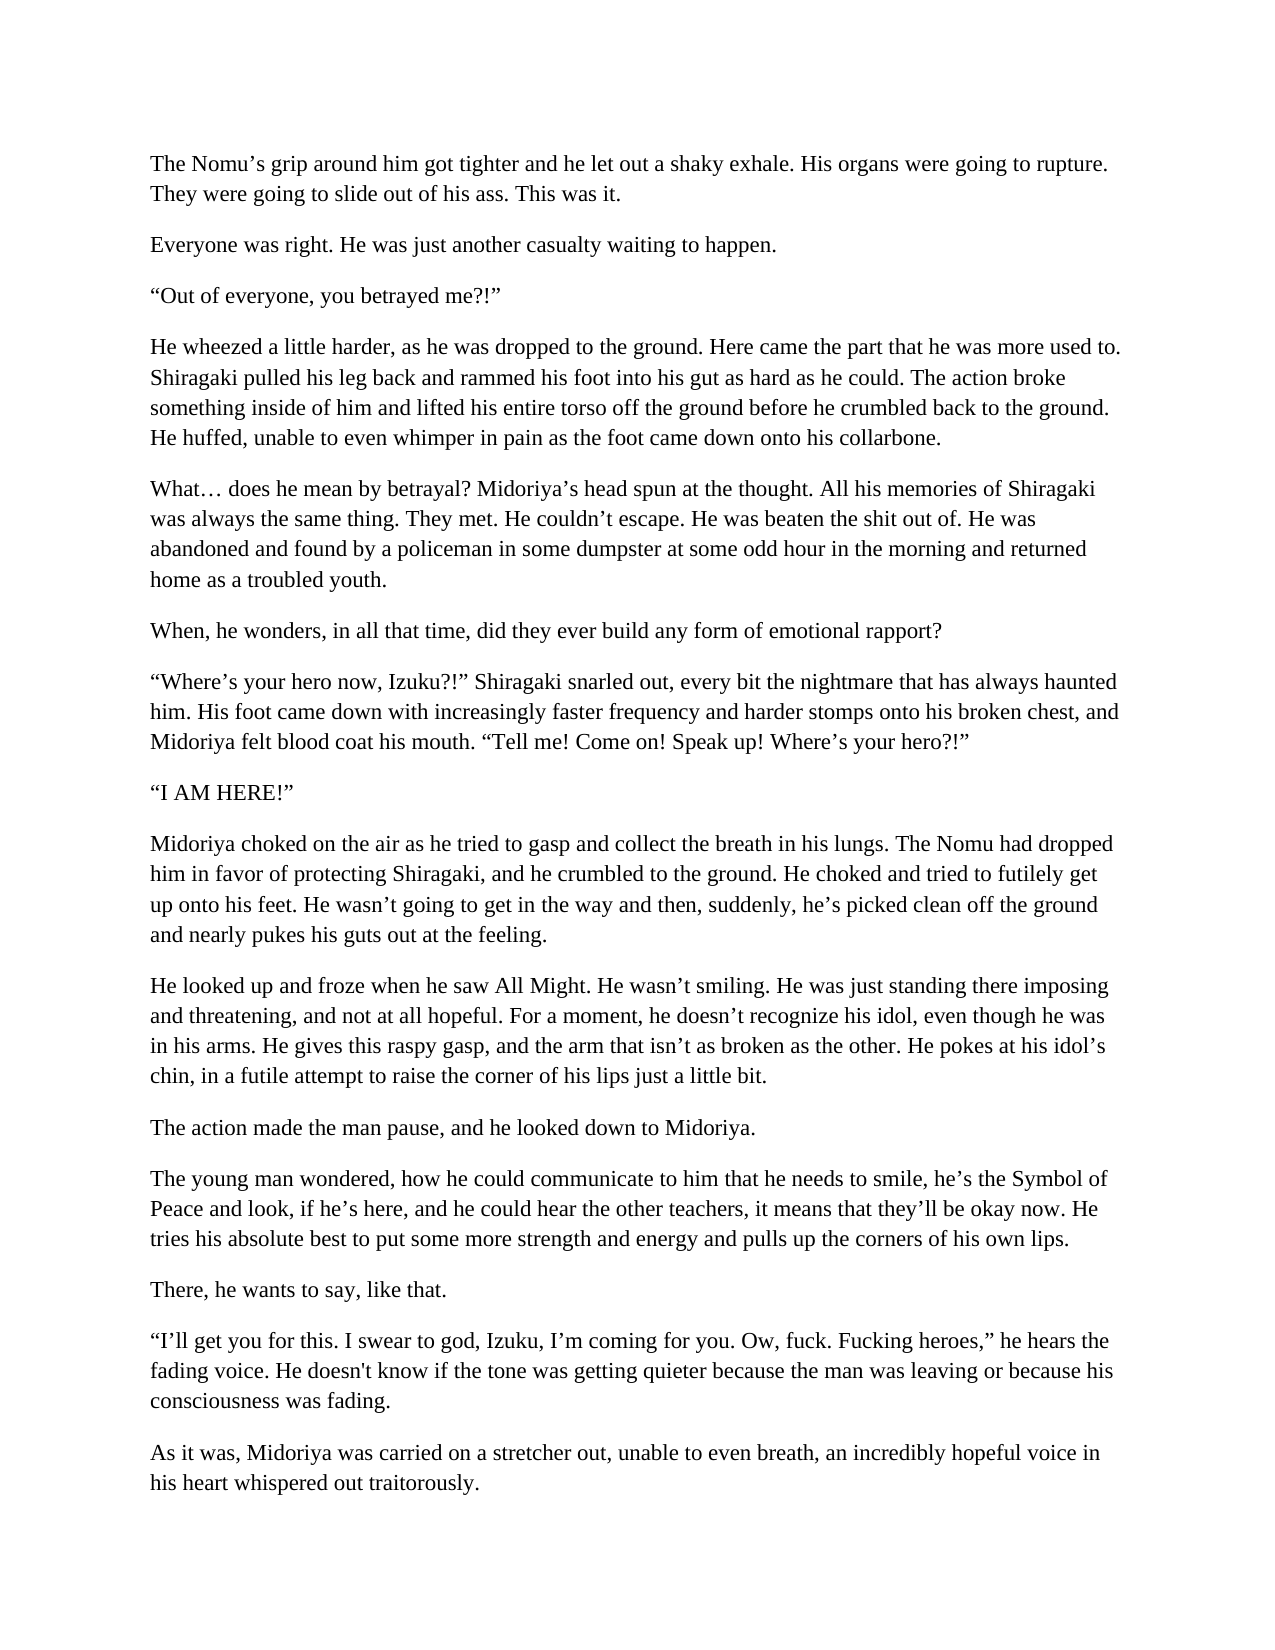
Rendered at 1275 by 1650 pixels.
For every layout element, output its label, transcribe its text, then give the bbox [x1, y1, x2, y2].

text Midoriya choked on the air as he tried to gasp and collect the breath in his lungs. The Nomu had dropped him in favor of protecting Shiragaki, and he crumbled to the ground. He choked and tried to futilely get up onto his feet. He wasn’t going to get in the way and then, suddenly, he’s picked clean off the ground and nearly pukes his guts out at the feeling. [150, 830, 1125, 947]
text “I AM HERE!” [150, 779, 1125, 806]
text What… does he mean by betrayal? Midoriya’s head spun at the thought. All his memories of Shiragaki was always the same thing. They met. He couldn’t escape. He was beaten the shit out of. He was abandoned and found by a policeman in some dumpster at some odd hour in the morning and returned home as a troubled youth. [150, 475, 1125, 592]
text “I’ll get you for this. I swear to god, Izuku, I’m coming for you. Ow, fuck. Fucking heroes,” he hears the fading voice. He doesn't know if the tone was getting quieter because the man was leaving or because his consciousness was fading. [150, 1327, 1125, 1414]
text “Out of everyone, you betrayed me?!” [150, 282, 1125, 309]
text As it was, Midoriya was carried on a stretcher out, unable to even breath, an incredibly hopeful voice in his heart whispered out traitorously. [150, 1438, 1125, 1495]
text The Nomu’s grip around him got tighter and he let out a shaky exhale. His organs were going to rupture. They were going to slide out of his ass. This was it. [150, 150, 1125, 207]
text The young man wondered, how he could communicate to him that he needs to smile, he’s the Symbol of Peace and look, if he’s here, and he could hear the other teachers, it means that they’ll be okay now. He tries his absolute best to put some more strength and energy and pulls up the corners of his own lips. [150, 1164, 1125, 1251]
text When, he wonders, in all that time, did they ever build any form of emotional rapport? [150, 617, 1125, 643]
text Everyone was right. He was just another casualty waiting to happen. [150, 231, 1125, 258]
text There, he wants to say, like that. [150, 1276, 1125, 1302]
text He wheezed a little harder, as he was dropped to the ground. Here came the part that he was more used to. Shiragaki pulled his leg back and rammed his foot into his gut as hard as he could. The action broke something inside of him and lifted his entire torso off the ground before he crumbled back to the ground. He huffed, unable to even whimper in pain as the foot came down onto his collarbone. [150, 333, 1125, 450]
text “Where’s your hero now, Izuku?!” Shiragaki snarled out, every bit the nightmare that has always haunted him. His foot came down with increasingly faster frequency and harder stomps onto his broken chest, and Midoriya felt blood coat his mouth. “Tell me! Come on! Speak up! Where’s your hero?!” [150, 668, 1125, 754]
text He looked up and froze when he saw All Might. He wasn’t smiling. He was just standing there imposing and threatening, and not at all hopeful. For a moment, he doesn’t recognize his idol, even though he was in his arms. He gives this raspy gasp, and the arm that isn’t as broken as the other. He pokes at his idol’s chin, in a futile attempt to raise the corner of his lips just a little bit. [150, 972, 1125, 1089]
text The action made the man pause, and he looked down to Midoriya. [150, 1113, 1125, 1140]
